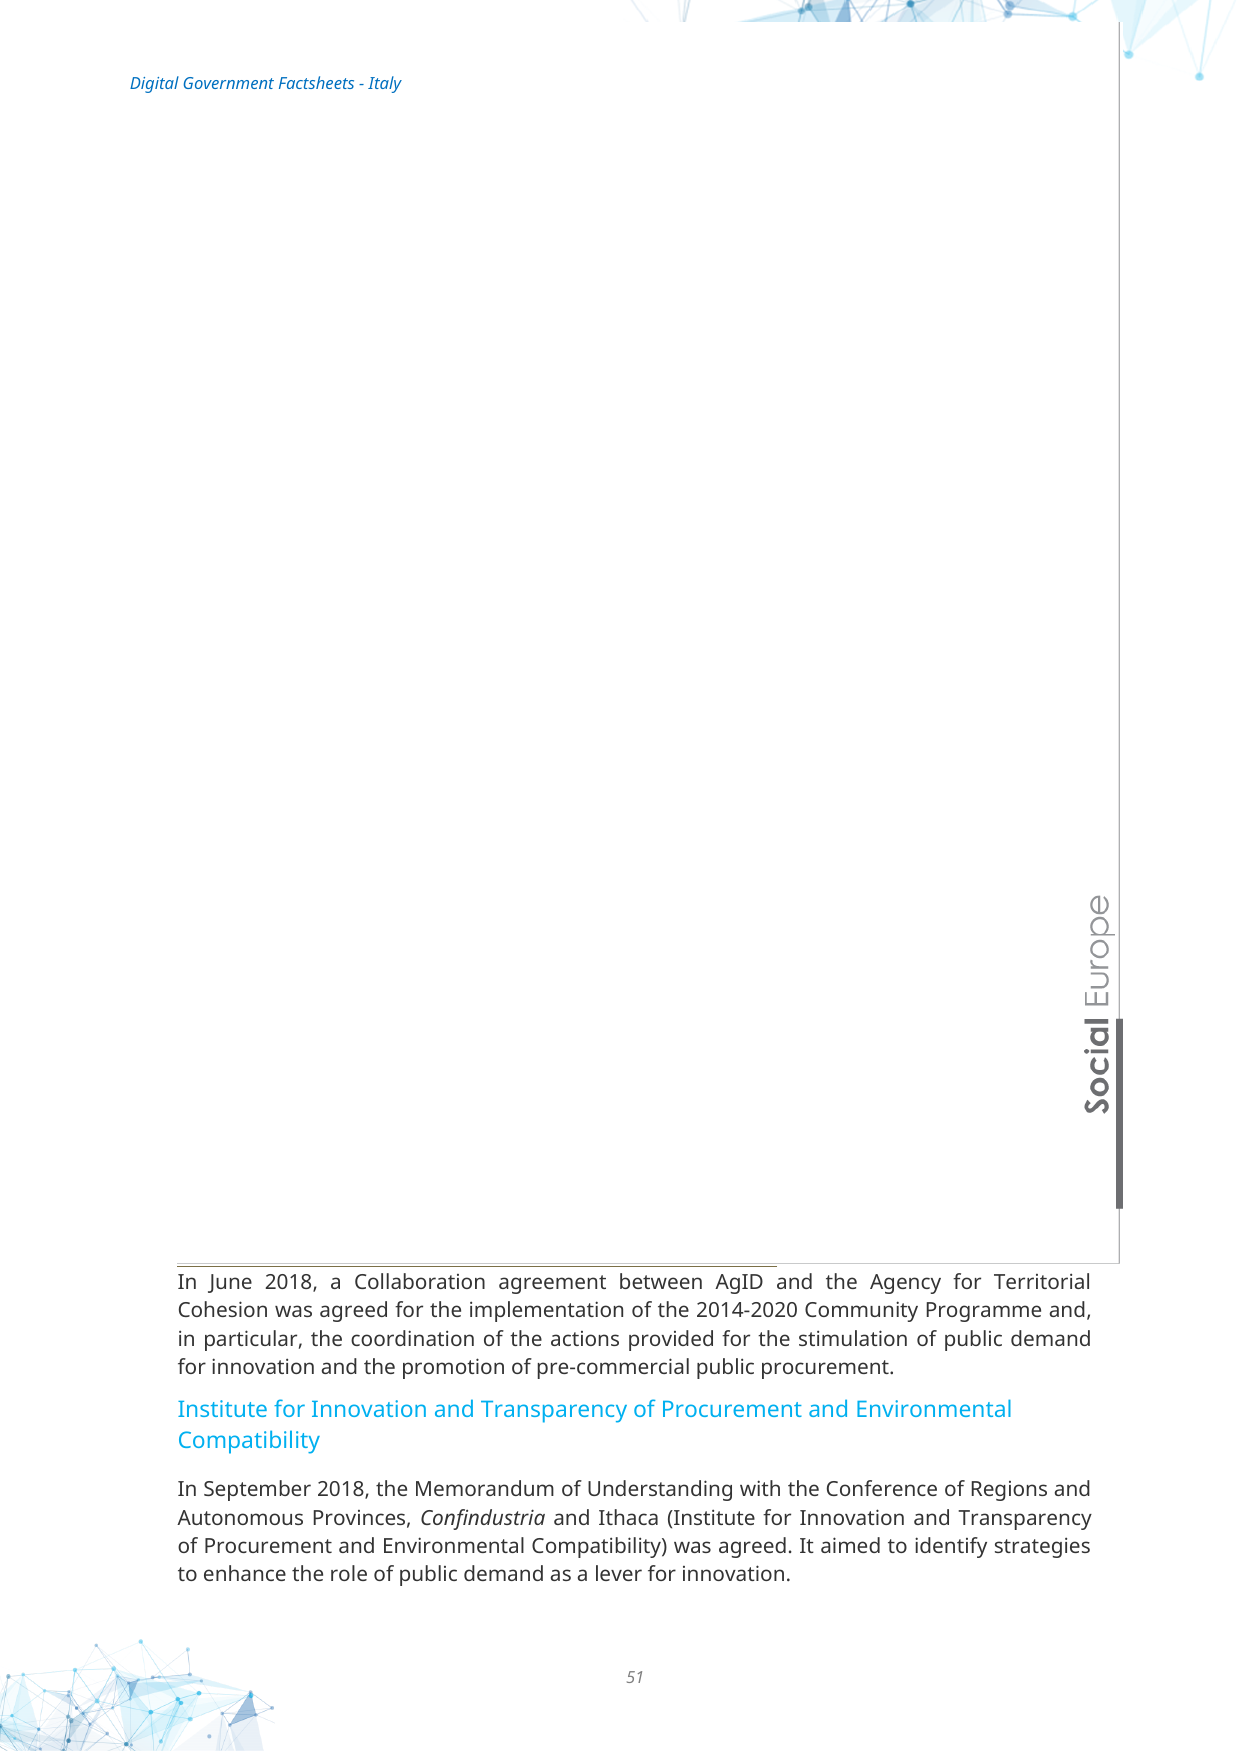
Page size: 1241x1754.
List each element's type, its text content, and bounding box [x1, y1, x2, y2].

text In September 2018, the Memorandum of Understanding with the Conference of Regions and Autonomous Provinces, Confindustria and Ithaca (Institute for Innovation and Transparency of Procurement and Environmental Compatibility) was agreed. It aimed to identify strategies to enhance the role of public demand as a lever for innovation. [177, 1474, 1092, 1588]
picture [177, 22, 1123, 1264]
text In June 2018, a Collaboration agreement between AgID and the Agency for Territorial Cohesion was agreed for the implementation of the 2014-2020 Community Programme and, in particular, the coordination of the actions provided for the stimulation of public demand for innovation and the promotion of pre-commercial public procurement. [177, 1267, 1092, 1381]
subtitle Institute for Innovation and Transparency of Procurement and Environmental Compatibility [177, 1393, 1092, 1456]
